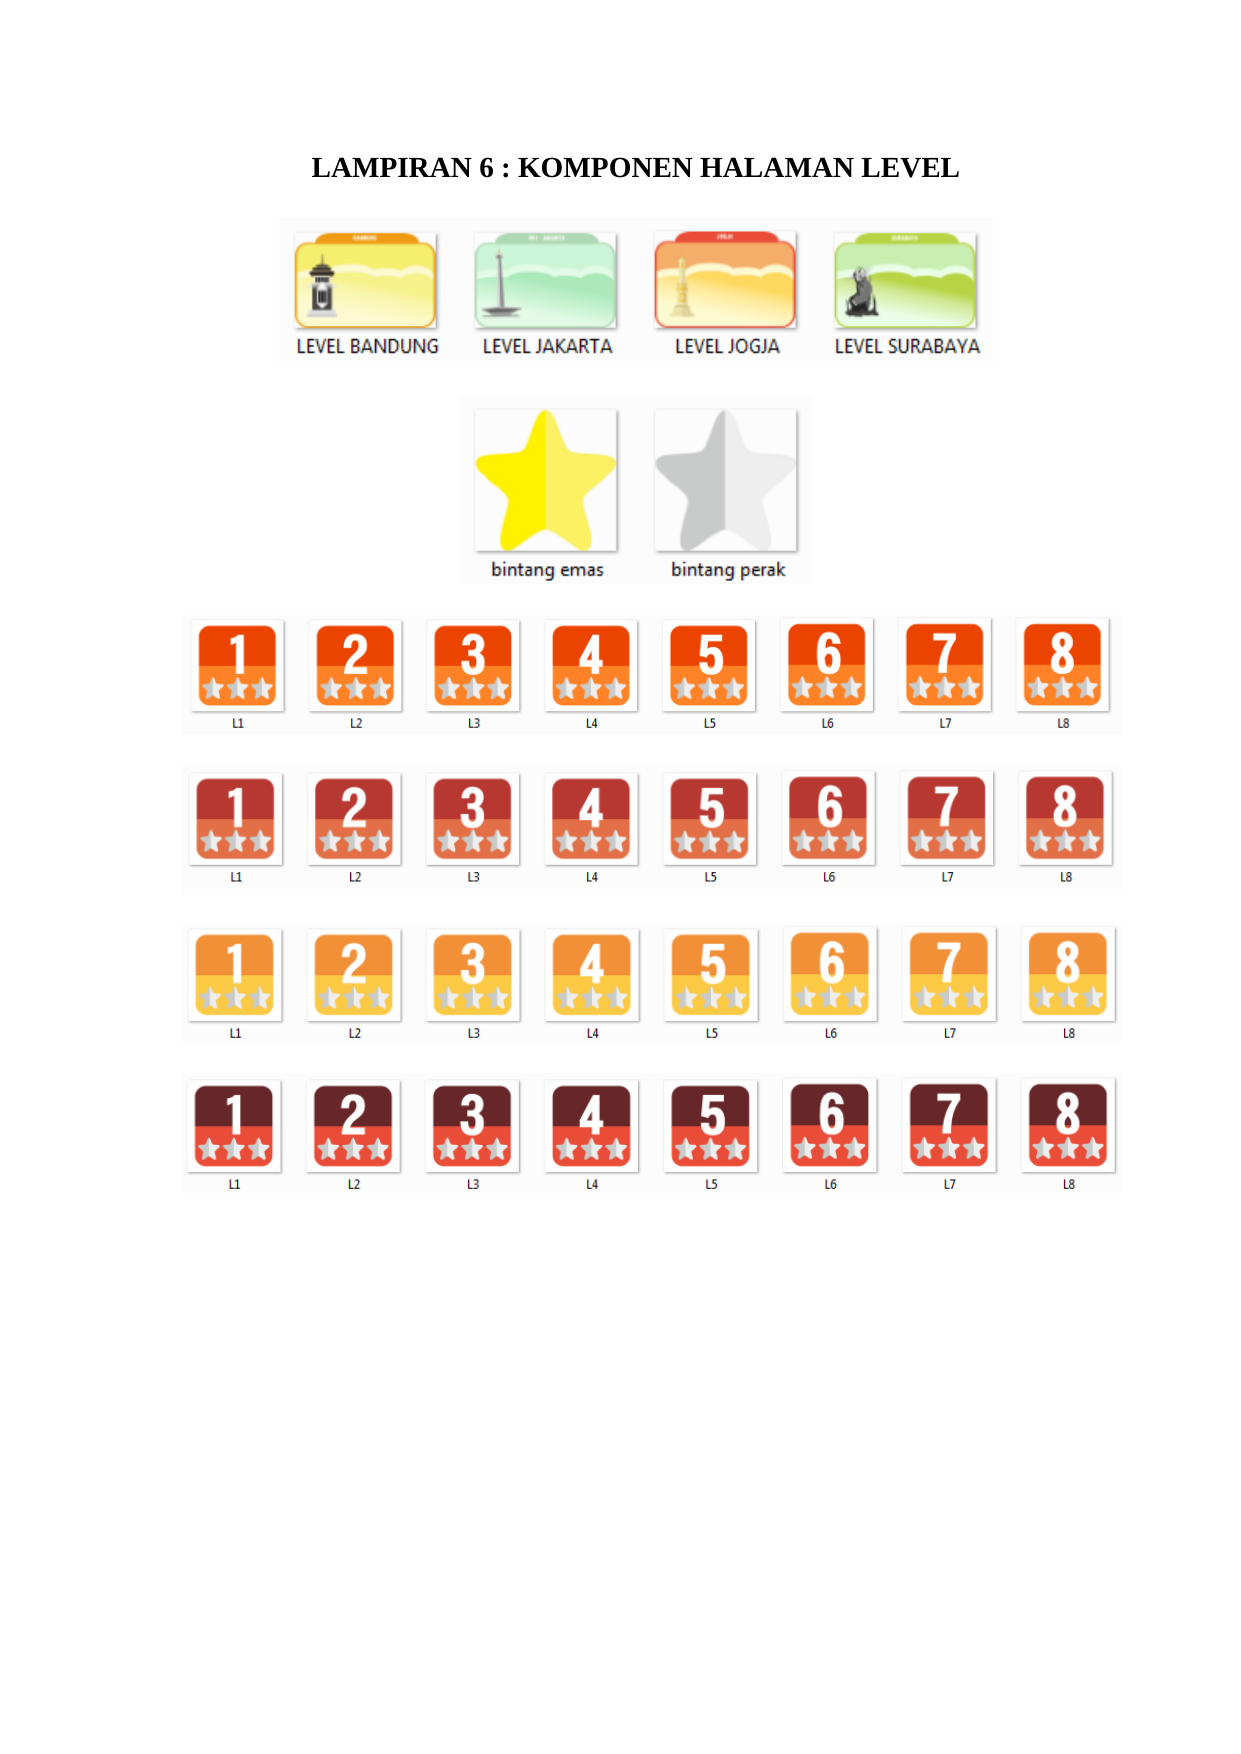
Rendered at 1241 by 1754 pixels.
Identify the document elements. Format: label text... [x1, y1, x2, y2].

picture [181, 765, 1122, 894]
picture [460, 396, 812, 584]
picture [181, 1073, 1122, 1193]
picture [181, 924, 1122, 1043]
text LAMPIRAN 6 : KOMPONEN HALAMAN LEVEL [181, 150, 1090, 183]
picture [181, 615, 1122, 735]
picture [278, 217, 993, 366]
